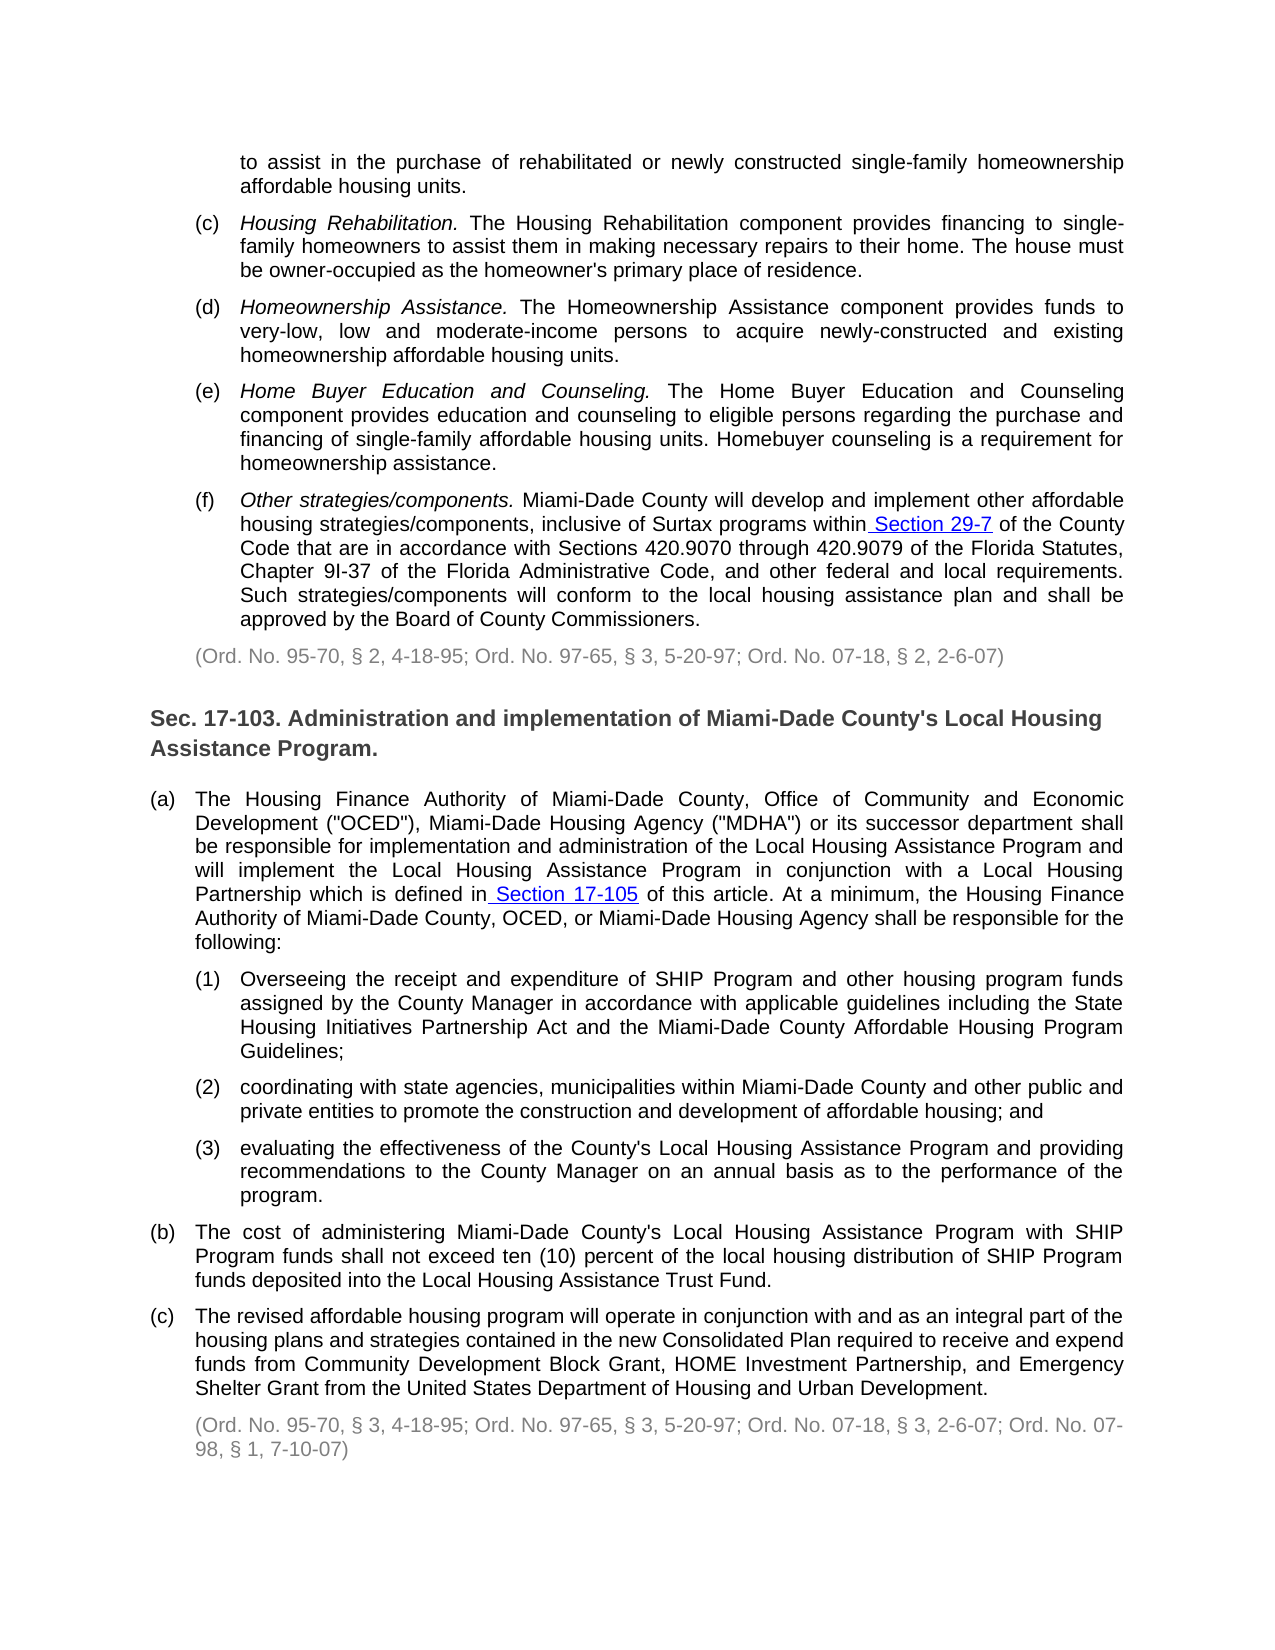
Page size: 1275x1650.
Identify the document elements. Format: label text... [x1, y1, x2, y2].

list (1) Overseeing the receipt and expenditure of SHIP Program and other housing program funds assigned by the County Manager in accordance with applicable guidelines including the State Housing Initiatives Partnership Act and the Miami-Dade County Affordable Housing Program Guidelines; [195, 967, 1125, 1062]
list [195, 150, 1125, 198]
list (3) evaluating the effectiveness of the County's Local Housing Assistance Program and providing recommendations to the County Manager on an annual basis as to the performance of the program. [195, 1135, 1125, 1207]
text Sec. 17-103. Administration and implementation of Miami-Dade County's Local Housing Assistance Program. [150, 705, 1125, 762]
list (a) The Housing Finance Authority of Miami-Dade County, Office of Community and Economic Development ("OCED"), Miami-Dade Housing Agency ("MDHA") or its successor department shall be responsible for implementation and administration of the Local Housing Assistance Program and will implement the Local Housing Assistance Program in conjunction with a Local Housing Partnership which is defined in Section 17-105 of this article. At a minimum, the Housing Finance Authority of Miami-Dade County, OCED, or Miami-Dade Housing Agency shall be responsible for the following: [150, 786, 1125, 954]
list (d) Homeownership Assistance. The Homeownership Assistance component provides funds to very-low, low and moderate-income persons to acquire newly-constructed and existing homeownership affordable housing units. [195, 295, 1125, 367]
list (c) The revised affordable housing program will operate in conjunction with and as an integral part of the housing plans and strategies contained in the new Consolidated Plan required to receive and expend funds from Community Development Block Grant, HOME Investment Partnership, and Emergency Shelter Grant from the United States Department of Housing and Urban Development. [150, 1304, 1125, 1400]
text (Ord. No. 95-70, § 3, 4-18-95; Ord. No. 97-65, § 3, 5-20-97; Ord. No. 07-18, § 3, 2-6-07; Ord. No. 07-98, § 1, 7-10-07) [195, 1412, 1125, 1460]
list (e) Home Buyer Education and Counseling. The Home Buyer Education and Counseling component provides education and counseling to eligible persons regarding the purchase and financing of single-family affordable housing units. Homebuyer counseling is a requirement for homeownership assistance. [195, 379, 1125, 475]
text (Ord. No. 95-70, § 2, 4-18-95; Ord. No. 97-65, § 3, 5-20-97; Ord. No. 07-18, § 2, 2-6-07) [195, 644, 1125, 668]
list (c) Housing Rehabilitation. The Housing Rehabilitation component provides financing to single-family homeowners to assist them in making necessary repairs to their home. The house must be owner-occupied as the homeowner's primary place of residence. [195, 210, 1125, 282]
list (b) The cost of administering Miami-Dade County's Local Housing Assistance Program with SHIP Program funds shall not exceed ten (10) percent of the local housing distribution of SHIP Program funds deposited into the Local Housing Assistance Trust Fund. [150, 1220, 1125, 1292]
list (f) Other strategies/components. Miami-Dade County will develop and implement other affordable housing strategies/components, inclusive of Surtax programs within Section 29-7 of the County Code that are in accordance with Sections 420.9070 through 420.9079 of the Florida Statutes, Chapter 9I-37 of the Florida Administrative Code, and other federal and local requirements. Such strategies/components will conform to the local housing assistance plan and shall be approved by the Board of County Commissioners. [195, 487, 1125, 631]
list (2) coordinating with state agencies, municipalities within Miami-Dade County and other public and private entities to promote the construction and development of affordable housing; and [195, 1075, 1125, 1123]
